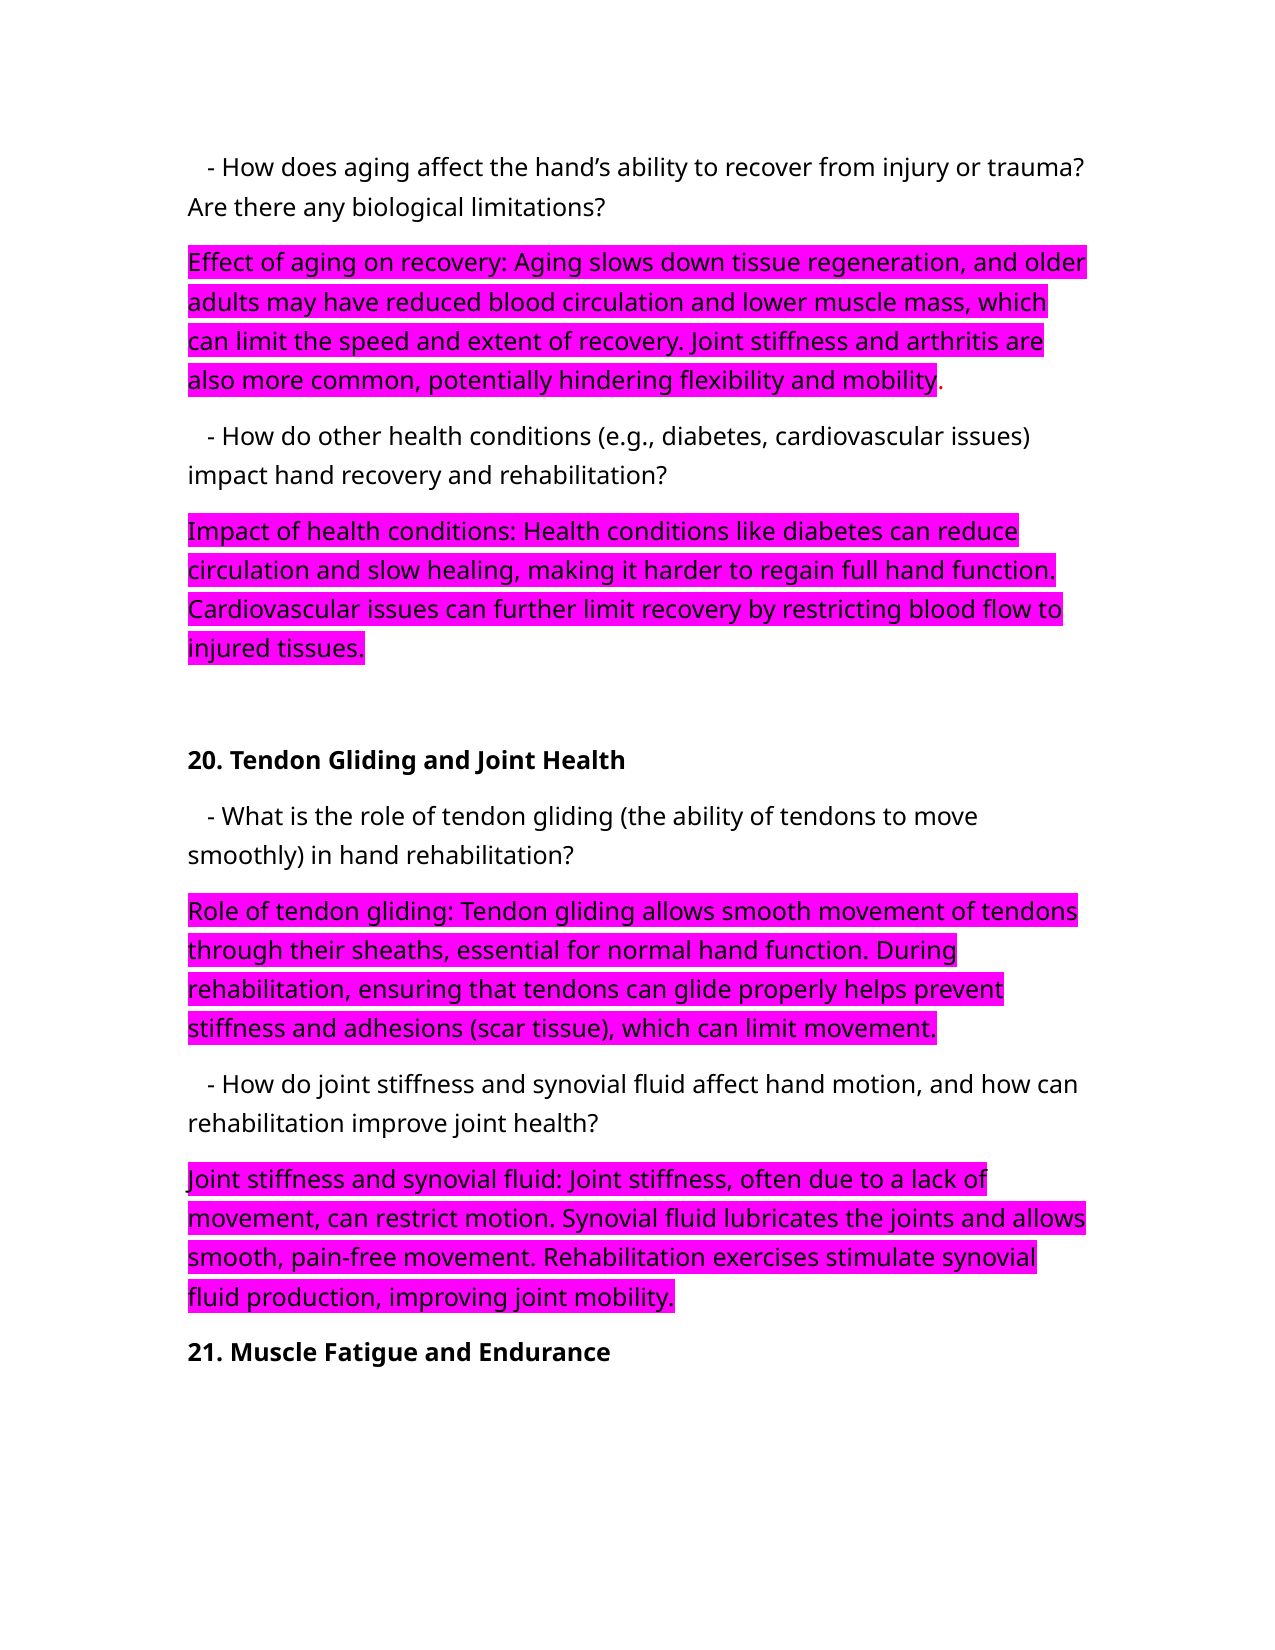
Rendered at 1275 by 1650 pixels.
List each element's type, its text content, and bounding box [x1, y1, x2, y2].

text Joint stiffness and synovial fluid: Joint stiffness, often due to a lack of movement, can restrict motion. Synovial fluid lubricates the joints and allows smooth, pain-free movement. Rehabilitation exercises stimulate synovial fluid production, improving joint mobility. [187, 1162, 1087, 1313]
text 20. Tendon Gliding and Joint Health [187, 742, 1087, 777]
text Effect of aging on recovery: Aging slows down tissue regeneration, and older adults may have reduced blood circulation and lower muscle mass, which can limit the speed and extent of recovery. Joint stiffness and arthritis are also more common, potentially hindering flexibility and mobility. [187, 245, 1087, 397]
text - How do other health conditions (e.g., diabetes, cardiovascular issues) impact hand recovery and rehabilitation? [187, 418, 1087, 492]
text - How does aging affect the hand’s ability to recover from injury or trauma? Are there any biological limitations? [187, 150, 1087, 223]
text Impact of health conditions: Health conditions like diabetes can reduce circulation and slow healing, making it harder to regain full hand function. Cardiovascular issues can further limit recovery by restricting blood flow to injured tissues. [187, 513, 1087, 665]
text Role of tendon gliding: Tendon gliding allows smooth movement of tendons through their sheaths, essential for normal hand function. During rehabilitation, ensuring that tendons can glide properly helps prevent stiffness and adhesions (scar tissue), which can limit movement. [187, 893, 1087, 1045]
text - What is the role of tendon gliding (the ability of tendons to move smoothly) in hand rehabilitation? [187, 798, 1087, 872]
text 21. Muscle Fatigue and Endurance [187, 1335, 1087, 1369]
text - How do joint stiffness and synovial fluid affect hand motion, and how can rehabilitation improve joint health? [187, 1067, 1087, 1140]
